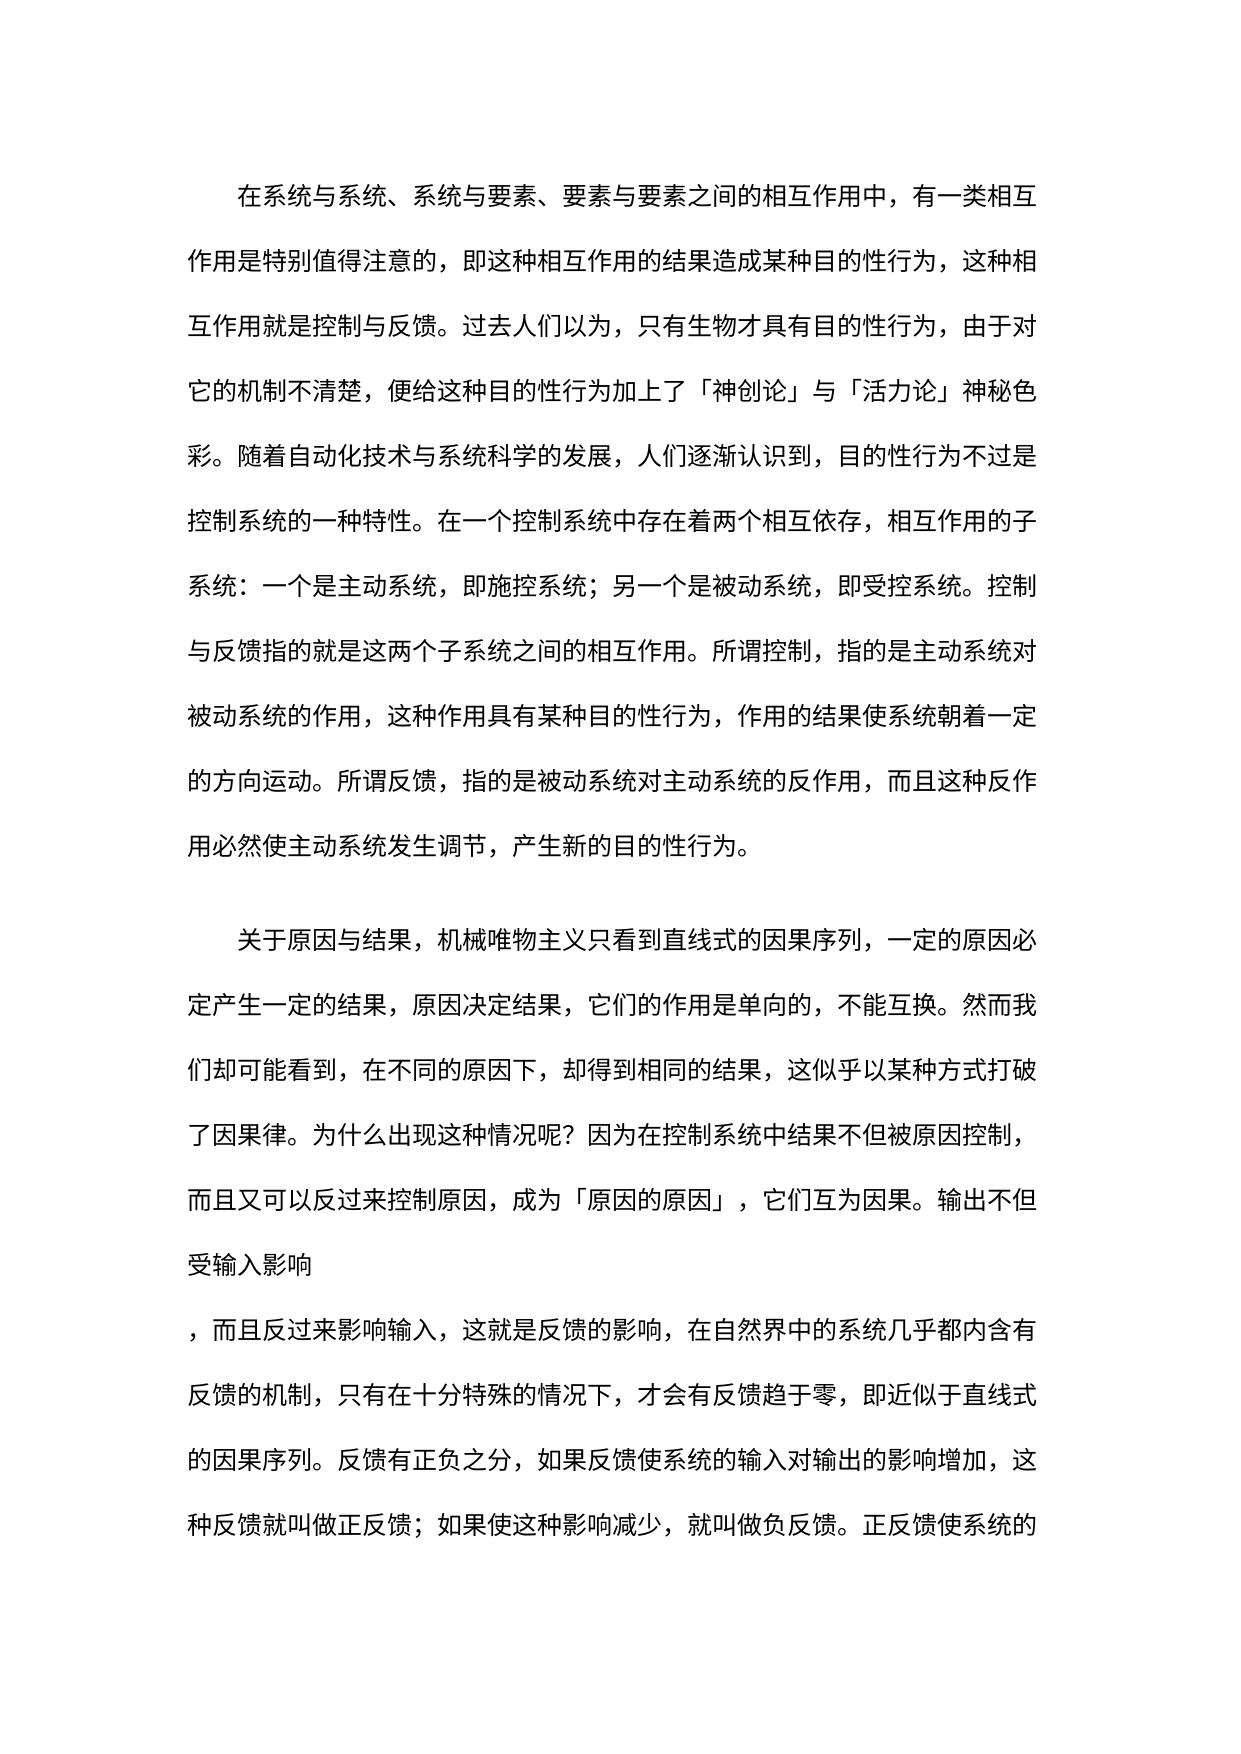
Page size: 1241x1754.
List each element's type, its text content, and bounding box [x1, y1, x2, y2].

text 在系统与系统、系统与要素、要素与要素之间的相互作用中，有一类相互作用是特别值得注意的，即这种相互作用的结果造成某种目的性行为，这种相互作用就是控制与反馈。过去人们以为，只有生物才具有目的性行为，由于对它的机制不清楚，便给这种目的性行为加上了「神创论」与「活力论」神秘色彩。随着自动化技术与系统科学的发展，人们逐渐认识到，目的性行为不过是控制系统的一种特性。在一个控制系统中存在着两个相互依存，相互作用的子系统：一个是主动系统，即施控系统；另一个是被动系统，即受控系统。控制与反馈指的就是这两个子系统之间的相互作用。所谓控制，指的是主动系统对被动系统的作用，这种作用具有某种目的性行为，作用的结果使系统朝着一定的方向运动。所谓反馈，指的是被动系统对主动系统的反作用，而且这种反作用必然使主动系统发生调节，产生新的目的性行为。 [187, 162, 1053, 877]
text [187, 906, 1053, 1556]
